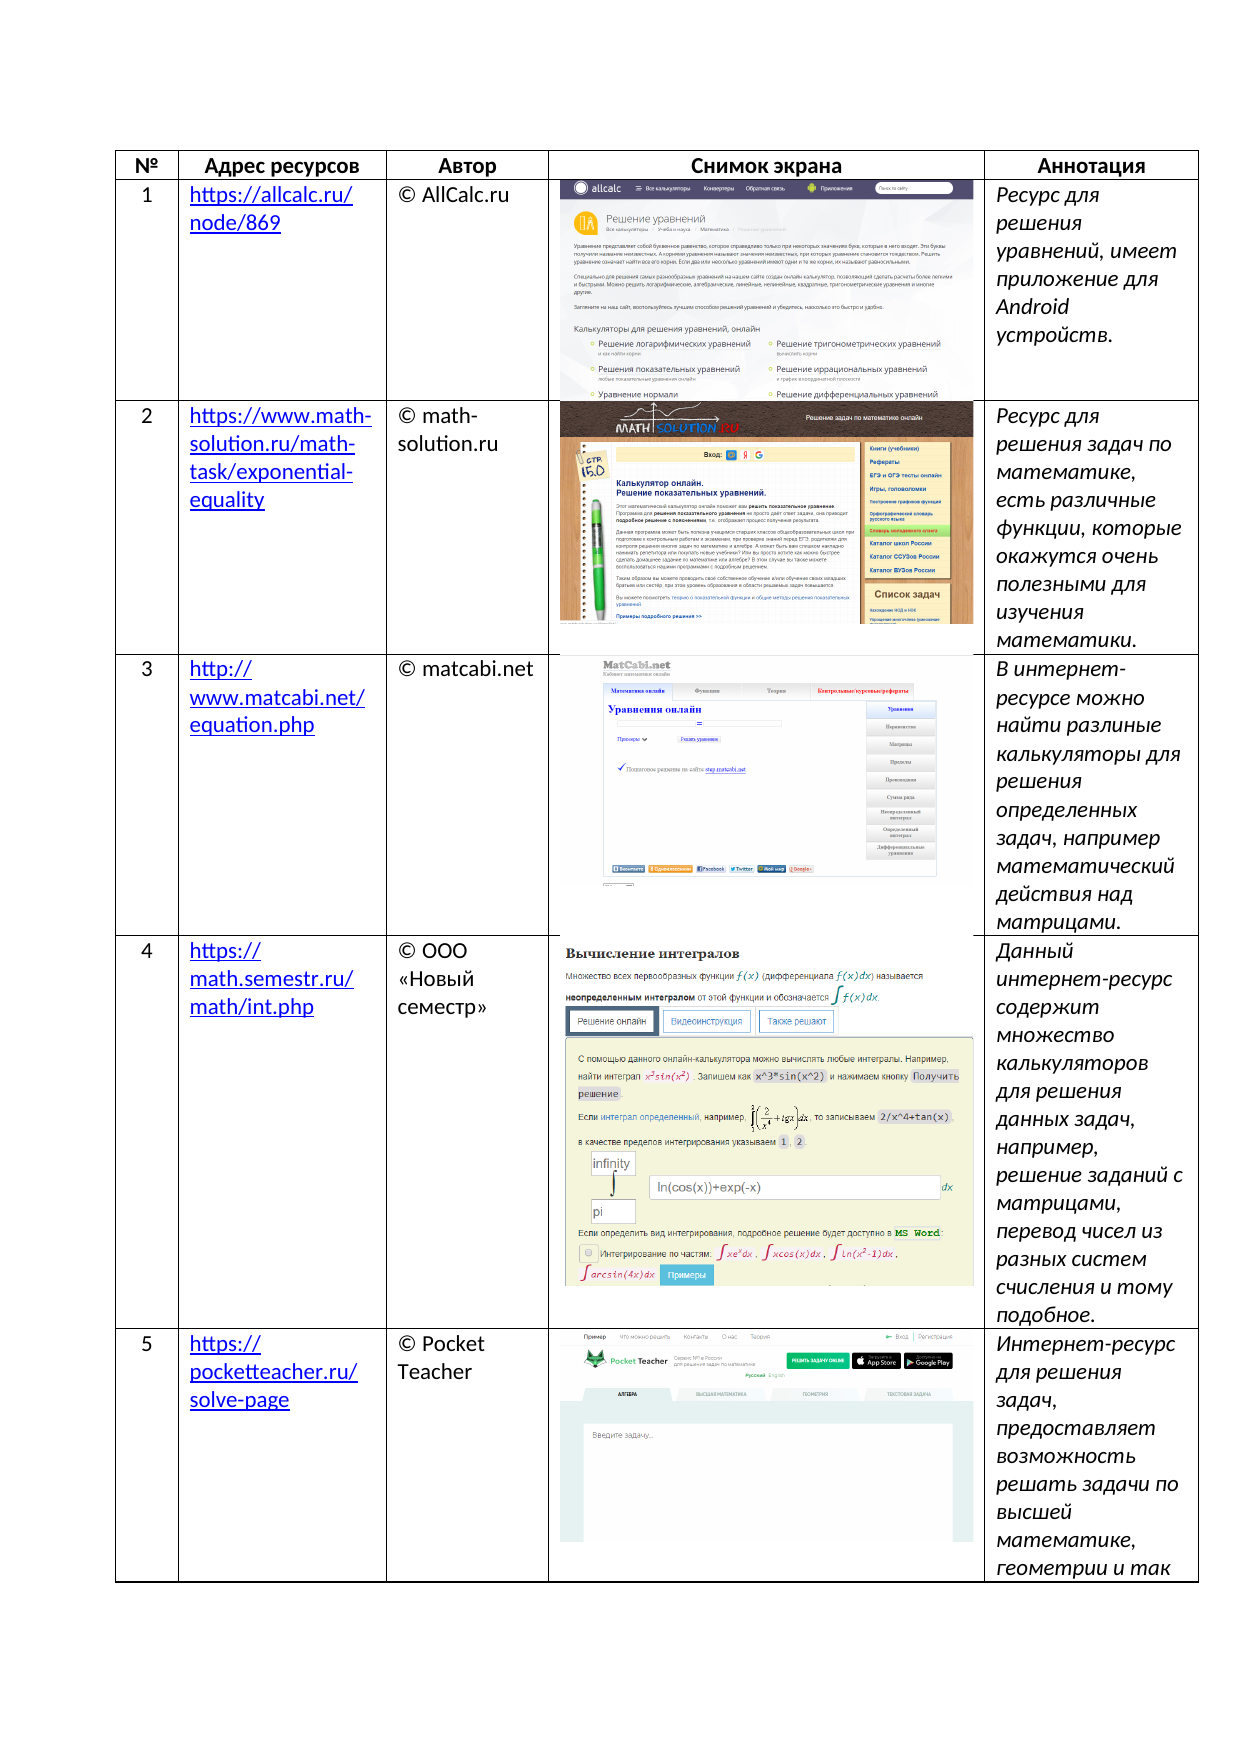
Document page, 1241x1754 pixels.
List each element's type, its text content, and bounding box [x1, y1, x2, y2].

table_cell https://www.math-solution.ru/math-task/exponential-equality [179, 401, 386, 653]
table_cell 2 [116, 401, 178, 653]
table_header Аннотация [985, 151, 1198, 179]
table_cell [549, 655, 984, 935]
picture [560, 654, 974, 886]
table_cell В интернет-ресурсе можно найти разлиные калькуляторы для решения определенных задач, например математический действия над матрицами. [985, 655, 1198, 935]
table_cell © AllCalc.ru [387, 180, 548, 400]
table_cell Данный интернет-ресурс содержит множество калькуляторов для решения данных задач, например, решение заданий с матрицами, перевод чисел из разных систем счисления и тому подобное. [985, 936, 1198, 1328]
table_header Автор [387, 151, 548, 179]
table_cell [985, 1329, 1198, 1581]
picture [560, 180, 974, 624]
table_header Адрес ресурсов [179, 151, 386, 179]
table_cell 4 [116, 936, 178, 1328]
table_cell 1 [116, 180, 178, 400]
table_cell Ресурс для решения уравнений, имеет приложение для Android устройств. [985, 180, 1198, 400]
table_header Снимок экрана [549, 151, 984, 179]
table_cell [549, 401, 984, 653]
picture [560, 1329, 974, 1542]
table_cell [549, 180, 560, 400]
table_cell Ресурс для решения задач по математике, есть различные функции, которые окажутся очень полезными для изучения математики. [985, 401, 1198, 653]
table_cell © matcabi.net [387, 655, 548, 935]
table_cell http://www.matcabi.net/equation.php [179, 655, 386, 935]
table_cell [549, 1329, 984, 1581]
table_header № [116, 151, 178, 179]
table_cell [974, 180, 984, 400]
table_cell [549, 936, 984, 1328]
table_cell © Pocket Teacher [387, 1329, 548, 1581]
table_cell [179, 1329, 386, 1581]
table_cell 5 [116, 1329, 178, 1581]
table_cell https://math.semestr.ru/math/int.php [179, 936, 386, 1328]
table_cell https://allcalc.ru/node/869 [179, 180, 386, 400]
picture [560, 935, 974, 1286]
table_cell © math-solution.ru [387, 401, 548, 653]
table_cell 3 [116, 655, 178, 935]
table_cell © ООО «Новый семестр» [387, 936, 548, 1328]
